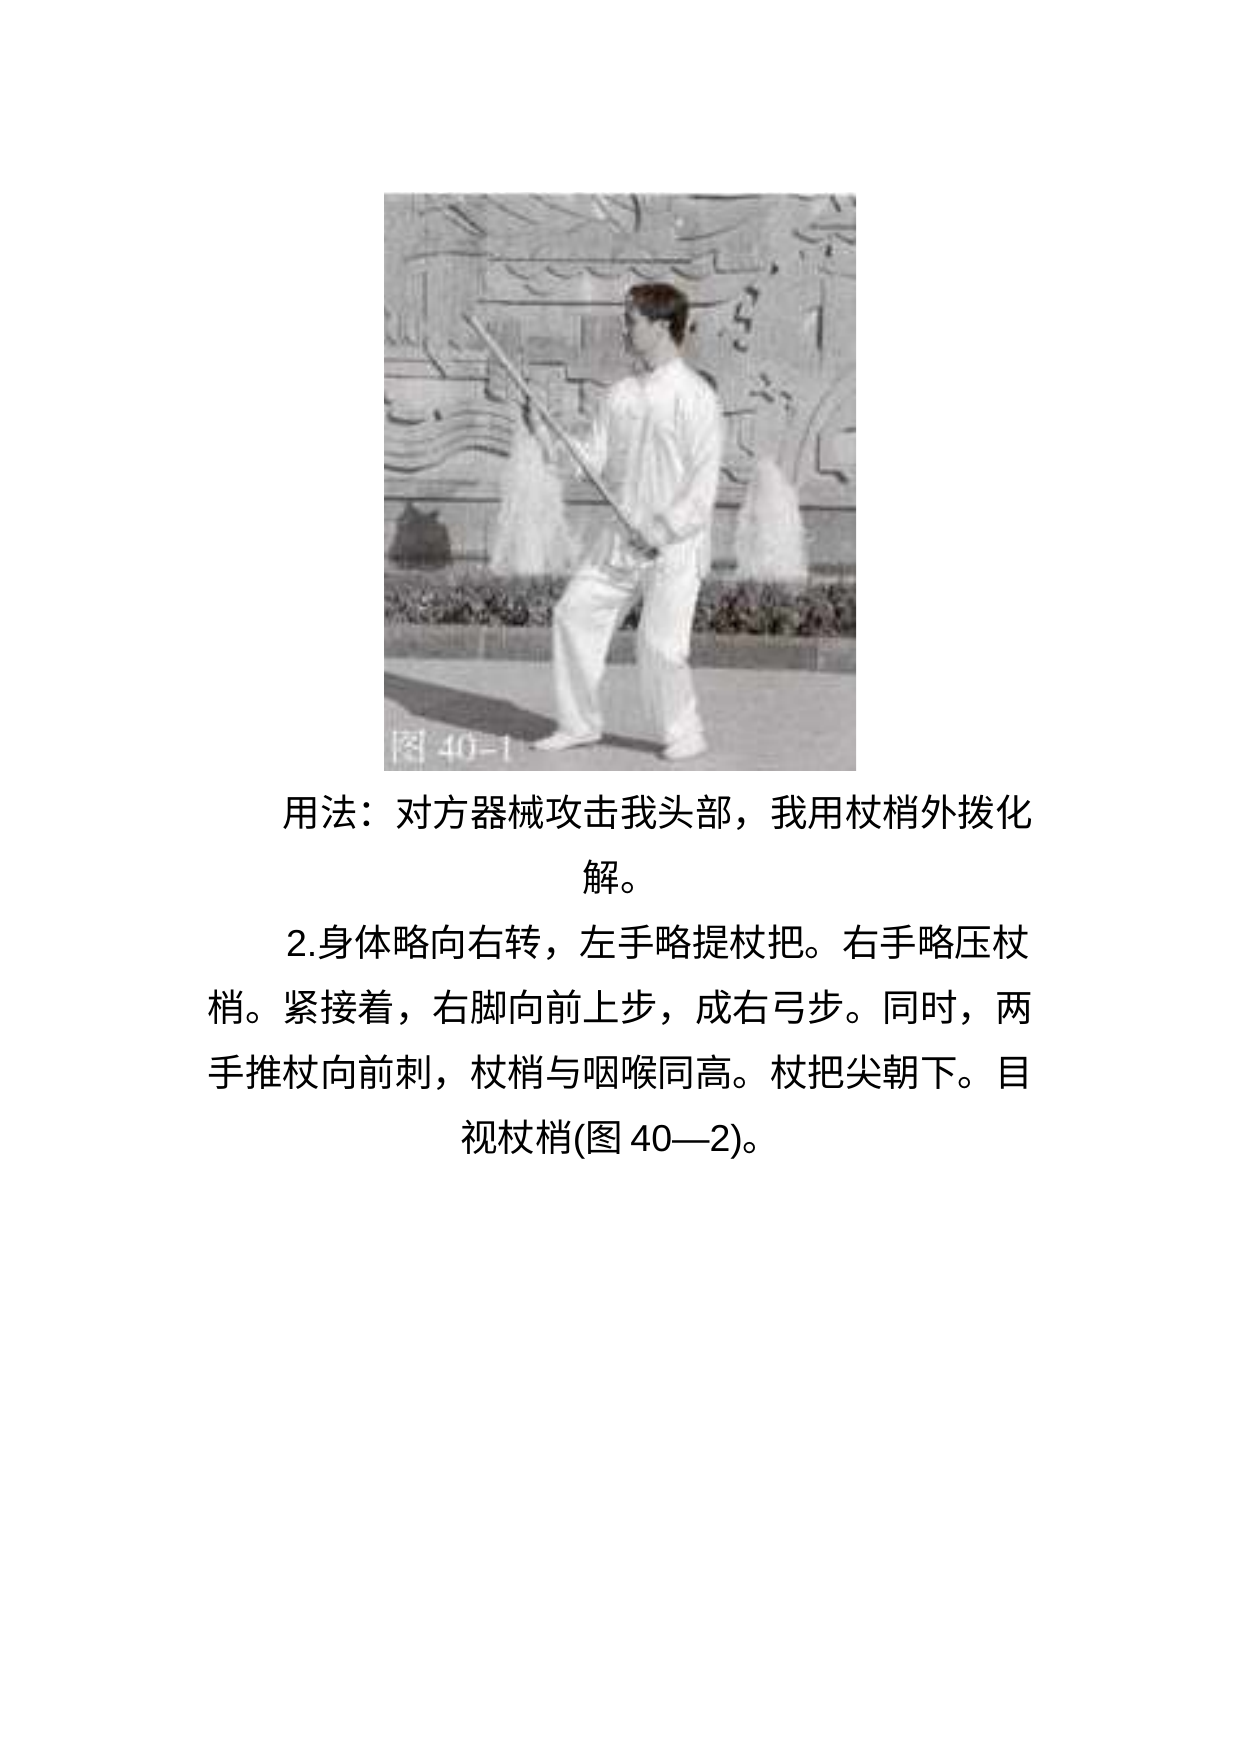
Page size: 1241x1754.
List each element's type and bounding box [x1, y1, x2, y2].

table_header [188, 162, 1053, 1198]
picture [384, 192, 857, 771]
